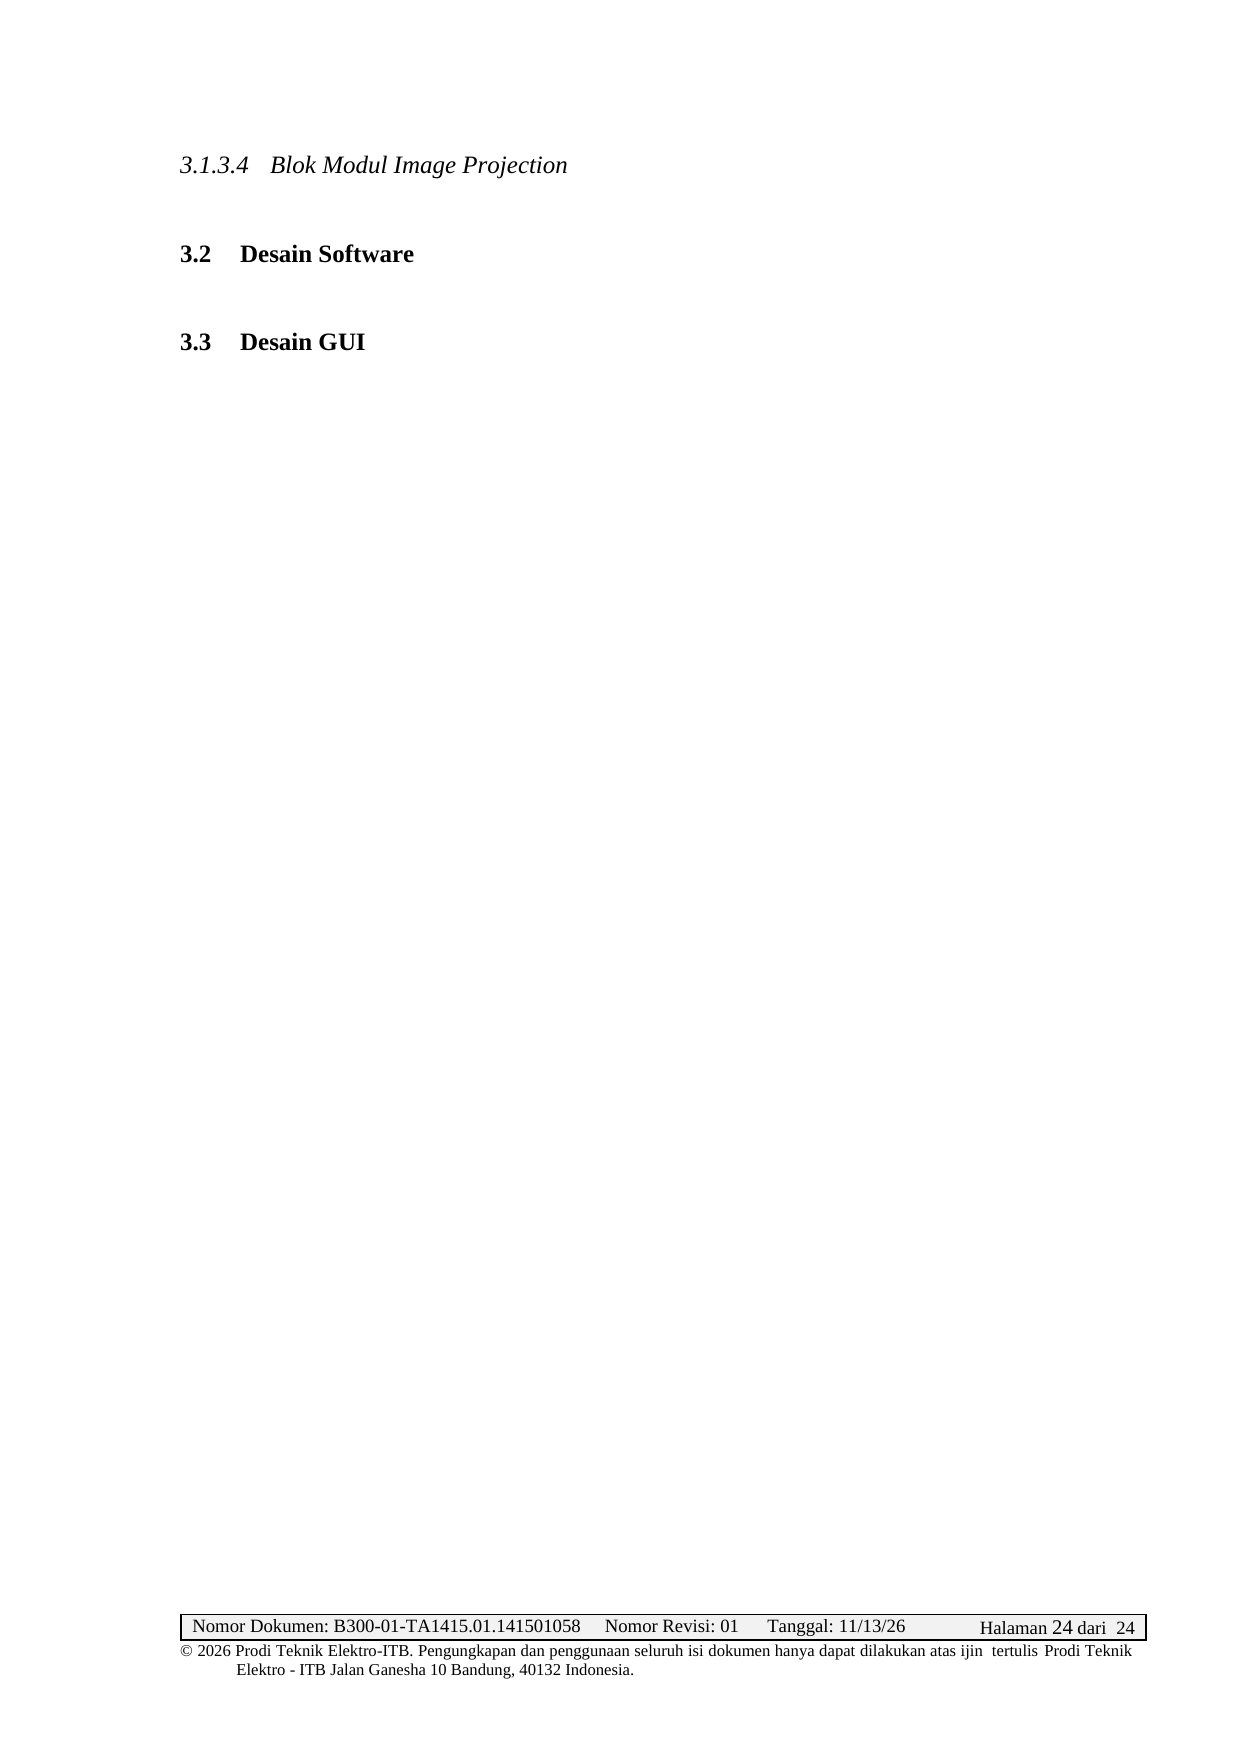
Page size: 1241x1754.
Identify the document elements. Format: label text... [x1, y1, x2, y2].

subtitle Blok Modul Image Projection [180, 150, 1090, 179]
subtitle Desain GUI [180, 327, 1090, 356]
subtitle Desain Software [180, 239, 1090, 267]
